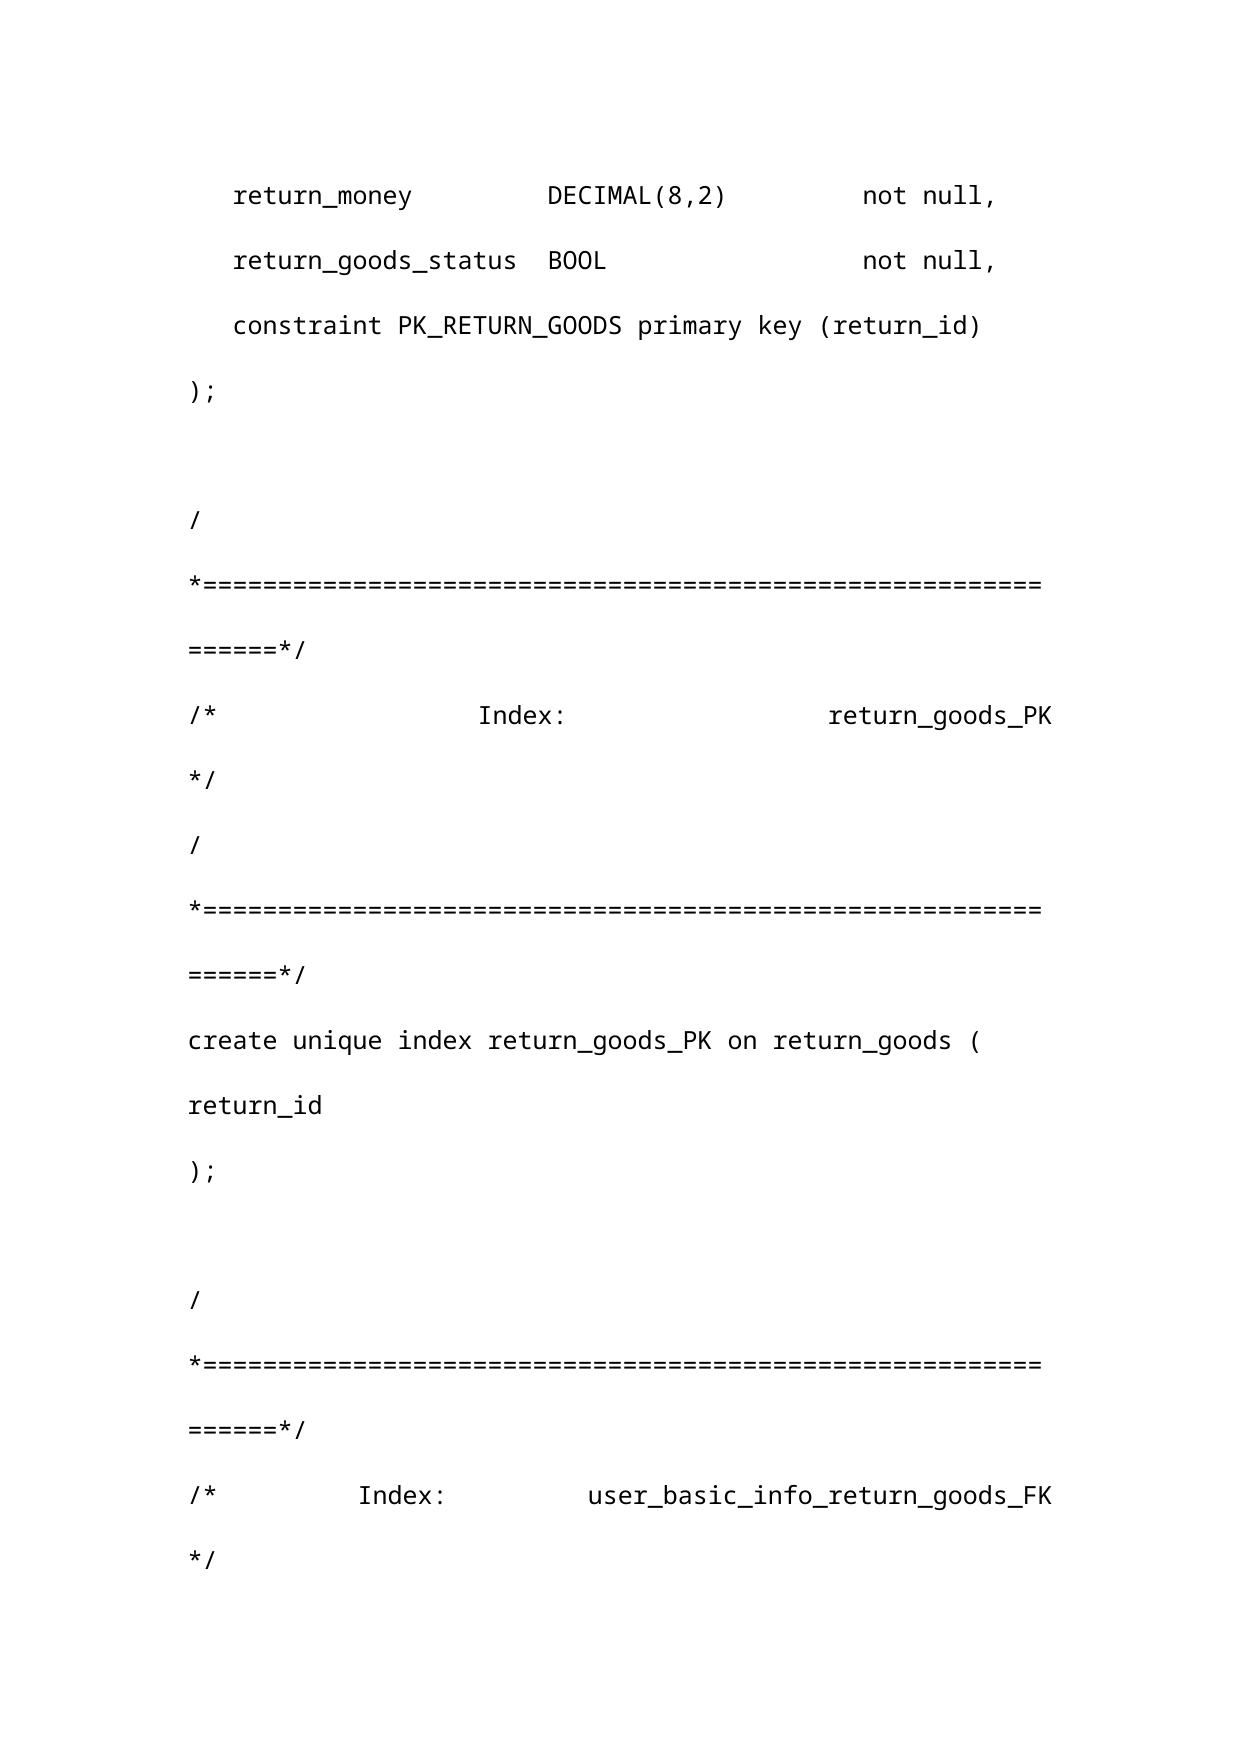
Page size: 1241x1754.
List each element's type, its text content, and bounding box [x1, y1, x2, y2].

text /* Index: return_goods_PK */ [187, 682, 1053, 812]
text constraint PK_RETURN_GOODS primary key (return_id) [187, 292, 1053, 357]
text /*==============================================================*/ [187, 812, 1053, 1007]
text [187, 1267, 1053, 1462]
text /*==============================================================*/ [187, 487, 1053, 682]
text ); [187, 357, 1053, 422]
text return_id [187, 1072, 1053, 1137]
text create unique index return_goods_PK on return_goods ( [187, 1007, 1053, 1072]
text ); [187, 1137, 1053, 1202]
text return_goods_status BOOL not null, [187, 227, 1053, 292]
text /* Index: user_basic_info_return_goods_FK */ [187, 1462, 1053, 1592]
text return_money DECIMAL(8,2) not null, [187, 162, 1053, 227]
